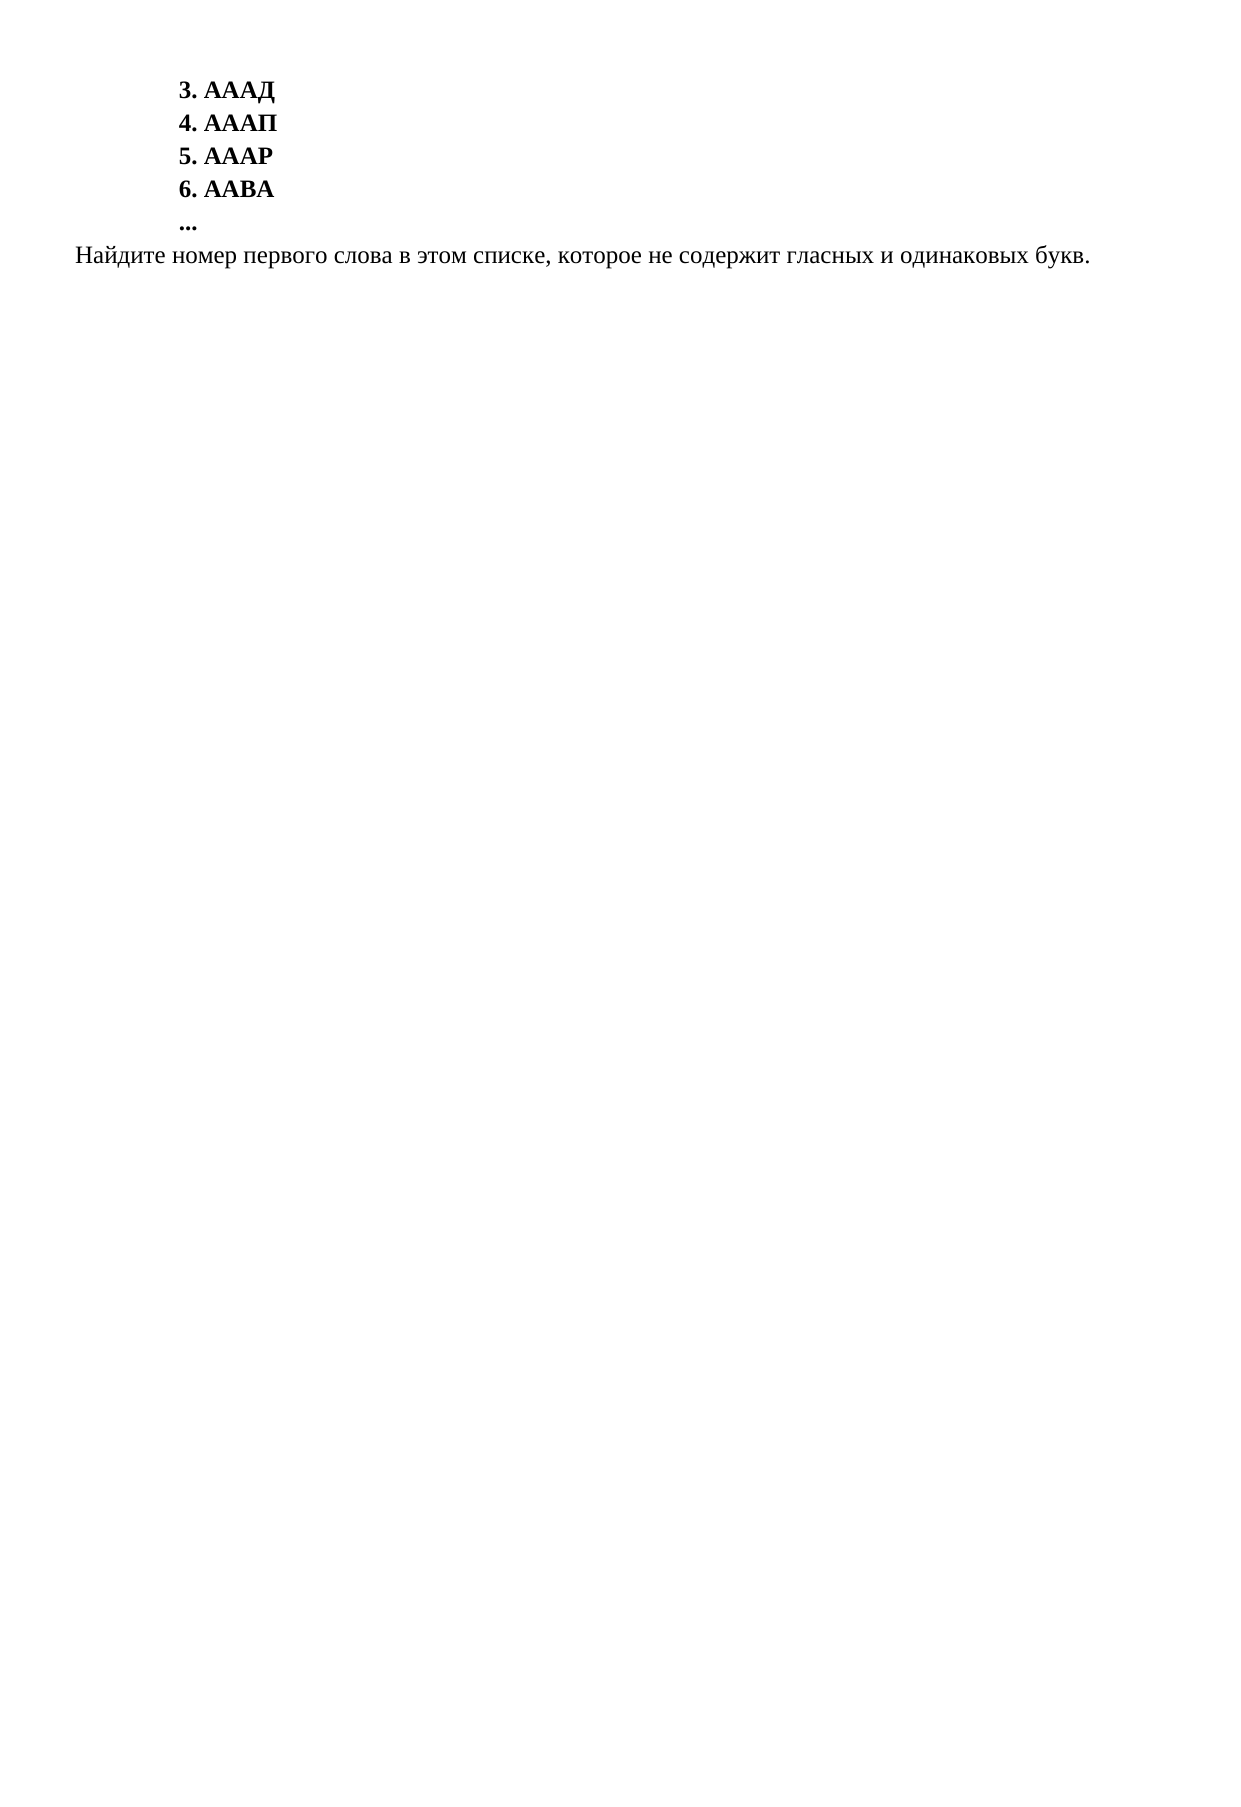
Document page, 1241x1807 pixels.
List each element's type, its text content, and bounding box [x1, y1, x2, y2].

list 5. АААР [178, 141, 1165, 170]
list ... [178, 207, 1165, 236]
list 4. АААП [178, 108, 1165, 137]
list 3. АААД [178, 75, 1165, 104]
list 6. ААВА [178, 174, 1165, 203]
text Найдите номер первого слова в этом списке, которое не содержит гласных и одинаковых букв. [75, 240, 1165, 269]
